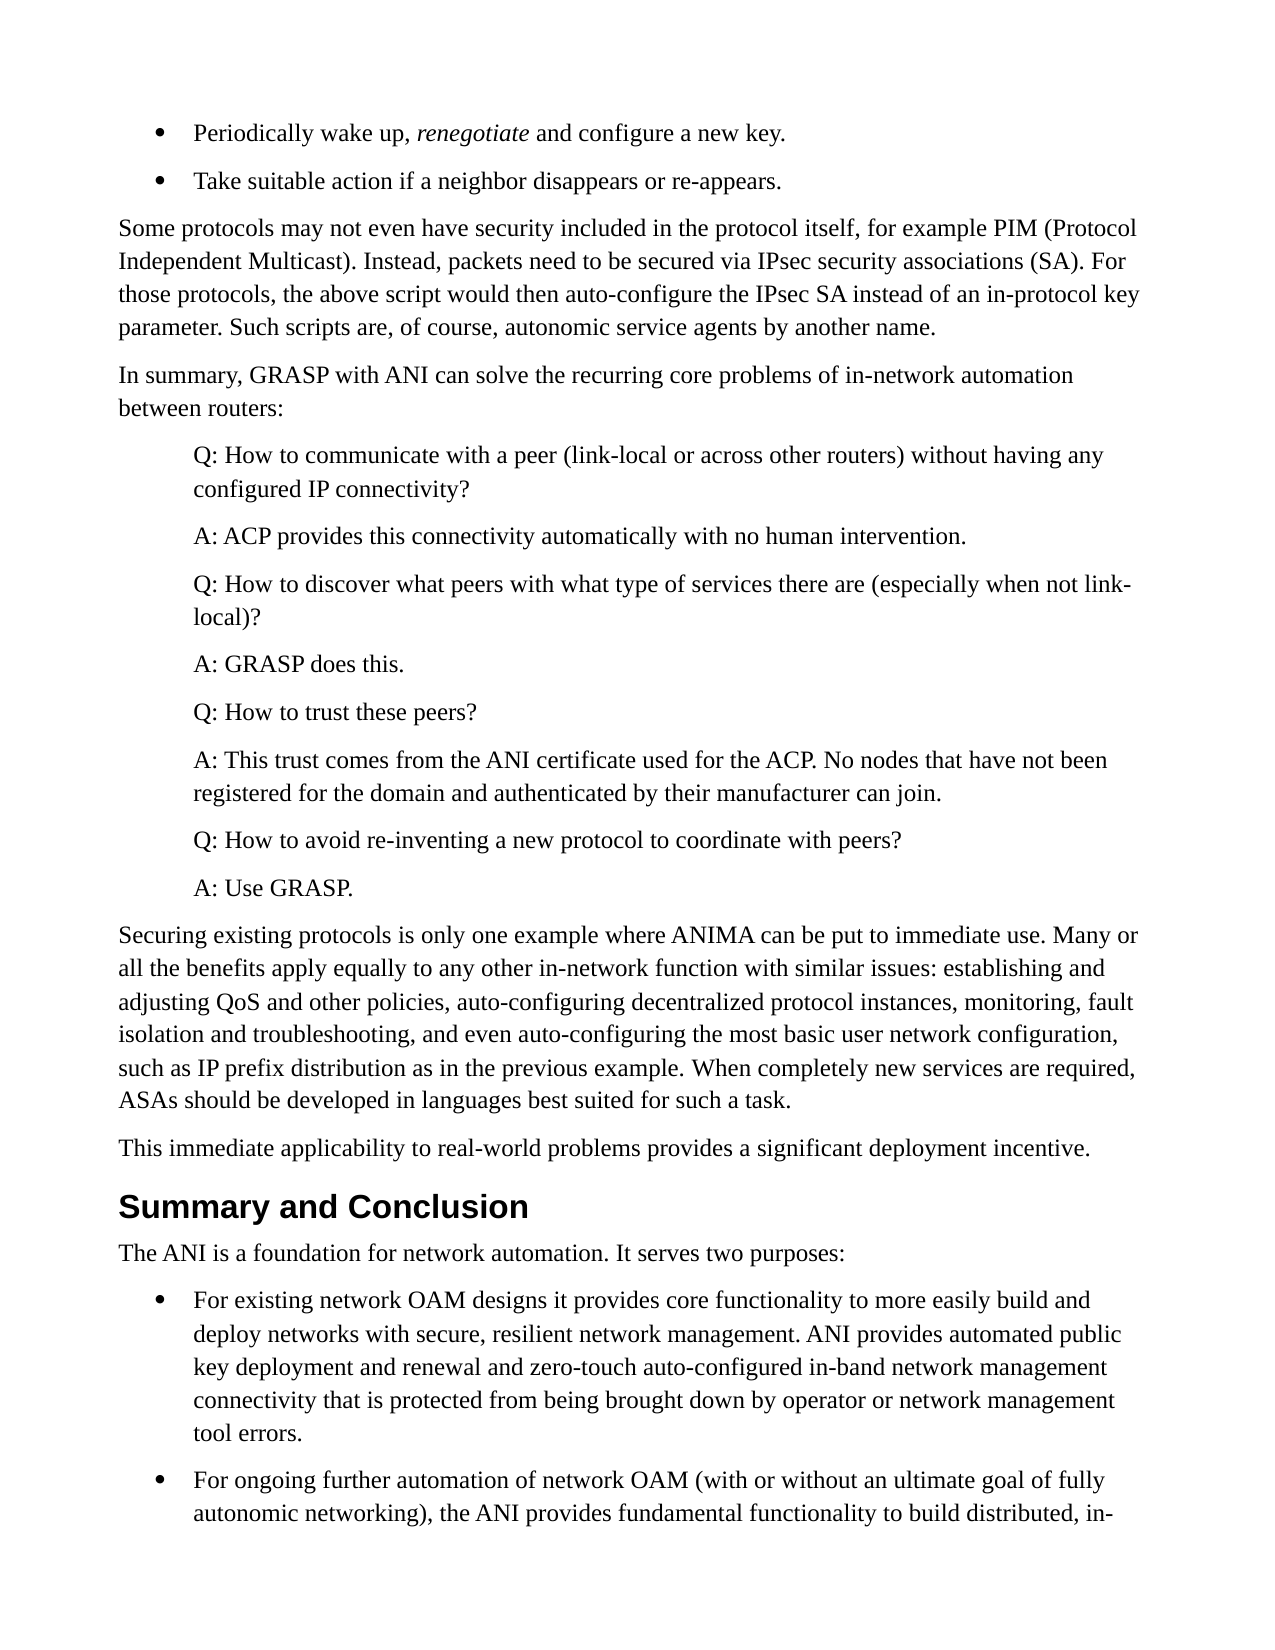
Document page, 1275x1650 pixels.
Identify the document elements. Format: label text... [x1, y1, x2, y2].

text A: ACP provides this connectivity automatically with no human intervention. [193, 521, 1157, 550]
text A: Use GRASP. [193, 873, 1157, 902]
list Take suitable action if a neighbor disappears or re-appears. [156, 166, 1157, 194]
text Q: How to trust these peers? [193, 697, 1157, 726]
text This immediate applicability to real-world problems provides a significant deployment incentive. [118, 1133, 1157, 1162]
text A: GRASP does this. [193, 649, 1157, 678]
text A: This trust comes from the ANI certificate used for the ACP. No nodes that have not been registered for the domain and authenticated by their manufacturer can join. [193, 745, 1157, 806]
text The ANI is a foundation for network automation. It serves two purposes: [118, 1238, 1157, 1267]
text In summary, GRASP with ANI can solve the recurring core problems of in-network automation between routers: [118, 360, 1157, 422]
text Q: How to avoid re-inventing a new protocol to coordinate with peers? [193, 825, 1157, 854]
text Securing existing protocols is only one example where ANIMA can be put to immediate use. Many or all the benefits apply equally to any other in-network function with similar issues: establishing and adjusting QoS and other policies, auto-configuring decentralized protocol instances, monitoring, fault isolation and troubleshooting, and even auto-configuring the most basic user network configuration, such as IP prefix distribution as in the previous example. When completely new services are required, ASAs should be developed in languages best suited for such a task. [118, 921, 1157, 1114]
text Q: How to communicate with a peer (link-local or across other routers) without having any configured IP connectivity? [193, 441, 1157, 502]
text Q: How to discover what peers with what type of services there are (especially when not link-local)? [193, 569, 1157, 631]
list Periodically wake up, renegotiate and configure a new key. [156, 118, 1157, 147]
subtitle Summary and Conclusion [118, 1187, 1157, 1226]
list For existing network OAM designs it provides core functionality to more easily build and deploy networks with secure, resilient network management. ANI provides automated public key deployment and renewal and zero-touch auto-configured in-band network management connectivity that is protected from being brought down by operator or network management tool errors. [156, 1286, 1157, 1446]
